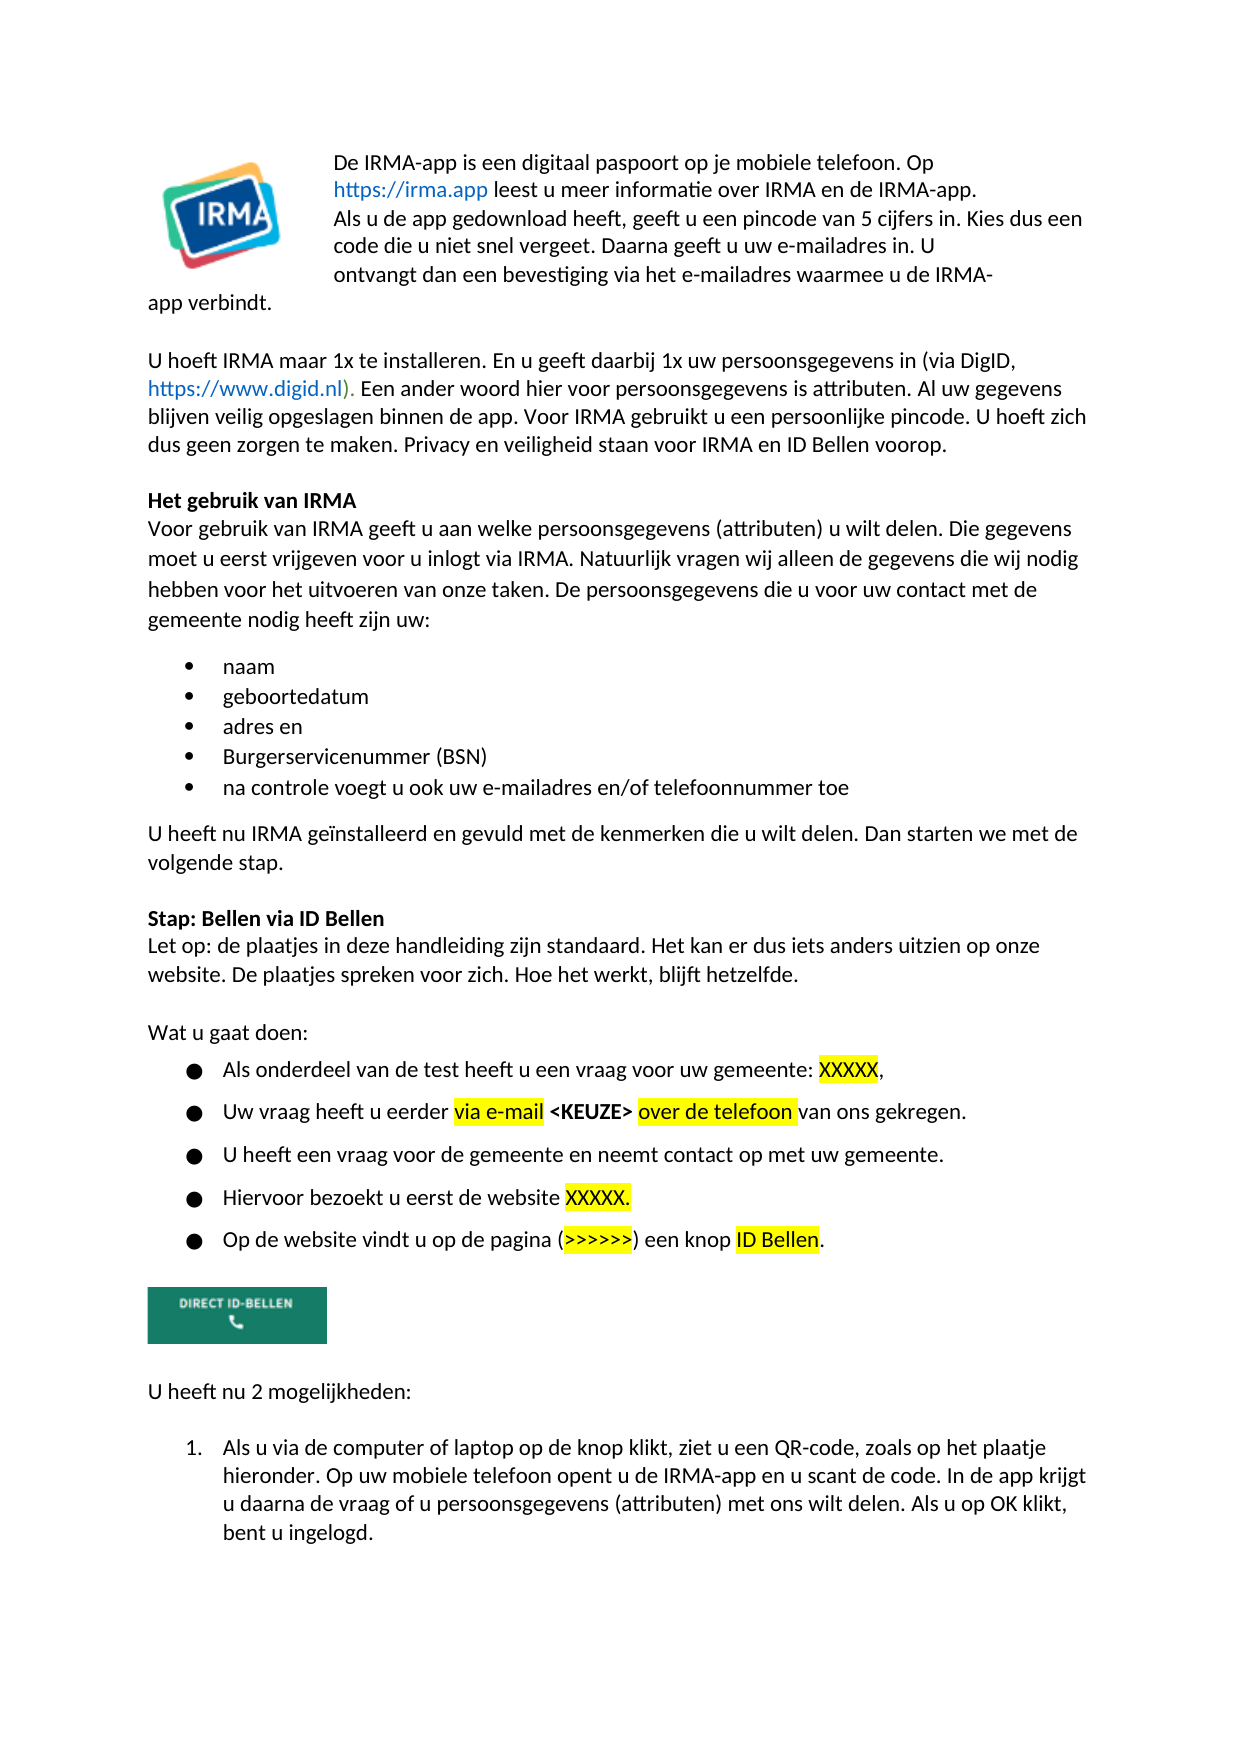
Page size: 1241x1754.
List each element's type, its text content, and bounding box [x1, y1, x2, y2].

text De IRMA-app is een digitaal paspoort op je mobiele telefoon. Op https://irma.app leest u meer informatie over IRMA en de IRMA-app. [148, 148, 1093, 204]
list Als u via de computer of laptop op de knop klikt, ziet u een QR-code, zoals op het plaatje hieronder. Op uw mobiele telefoon opent u de IRMA-app en u scant de code. In de app krijgt u daarna de vraag of u persoonsgegevens (attributen) met ons wilt delen. Als u op OK klikt, bent u ingelogd. [185, 1433, 1093, 1546]
list U heeft een vraag voor de gemeente en neemt contact op met uw gemeente. [185, 1132, 1093, 1174]
picture [147, 1287, 327, 1344]
text Voor gebruik van IRMA geeft u aan welke persoonsgegevens (attributen) u wilt delen. Die gegevens moet u eerst vrijgeven voor u inlogt via IRMA. Natuurlijk vragen wij alleen de gegevens die wij nodig hebben voor het uitvoeren van onze taken. De persoonsgegevens die u voor uw contact met de gemeente nodig heeft zijn uw: [148, 514, 1093, 633]
list geboortedatum [185, 682, 1093, 710]
text U heeft nu IRMA geïnstalleerd en gevuld met de kenmerken die u wilt delen. Dan starten we met de volgende stap. [148, 819, 1093, 876]
text Het gebruik van IRMA [148, 486, 1093, 514]
text Wat u gaat doen: [148, 1018, 1093, 1046]
list na controle voegt u ook uw e-mailadres en/of telefoonnummer toe [185, 773, 1093, 801]
list Op de website vindt u op de pagina (>>>>>>) een knop ID Bellen. [185, 1217, 1093, 1260]
text U hoeft IRMA maar 1x te installeren. En u geeft daarbij 1x uw persoonsgegevens in (via DigID, https://www.digid.nl). Een ander woord hier voor persoonsgegevens is attributen. Al uw gegevens blijven veilig opgeslagen binnen de app. Voor IRMA gebruikt u een persoonlijke pincode. U hoeft zich dus geen zorgen te maken. Privacy en veiligheid staan voor IRMA en ID Bellen voorop. [148, 346, 1093, 458]
text U heeft nu 2 mogelijkheden: [148, 1377, 1093, 1406]
list Burgerservicenummer (BSN) [185, 742, 1093, 771]
text Let op: de plaatjes in deze handleiding zijn standaard. Het kan er dus iets anders uitzien op onze website. De plaatjes spreken voor zich. Hoe het werkt, blijft hetzelfde. [148, 932, 1093, 988]
list naam [185, 652, 1093, 680]
list Hiervoor bezoekt u eerst de website XXXXX. [185, 1174, 1093, 1217]
text Als u de app gedownload heeft, geeft u een pincode van 5 cijfers in. Kies dus een code die u niet snel vergeet. Daarna geeft u uw e-mailadres in. U ontvangt dan een bevestiging via het e-mailadres waarmee u de IRMA-app verbindt. [148, 204, 1093, 316]
list Als onderdeel van de test heeft u een vraag voor uw gemeente: XXXXX, [185, 1046, 1093, 1089]
text Stap: Bellen via ID Bellen [148, 904, 1093, 932]
list adres en [185, 712, 1093, 740]
picture [147, 150, 334, 280]
list Uw vraag heeft u eerder via e-mail <KEUZE> over de telefoon van ons gekregen. [185, 1089, 1093, 1132]
